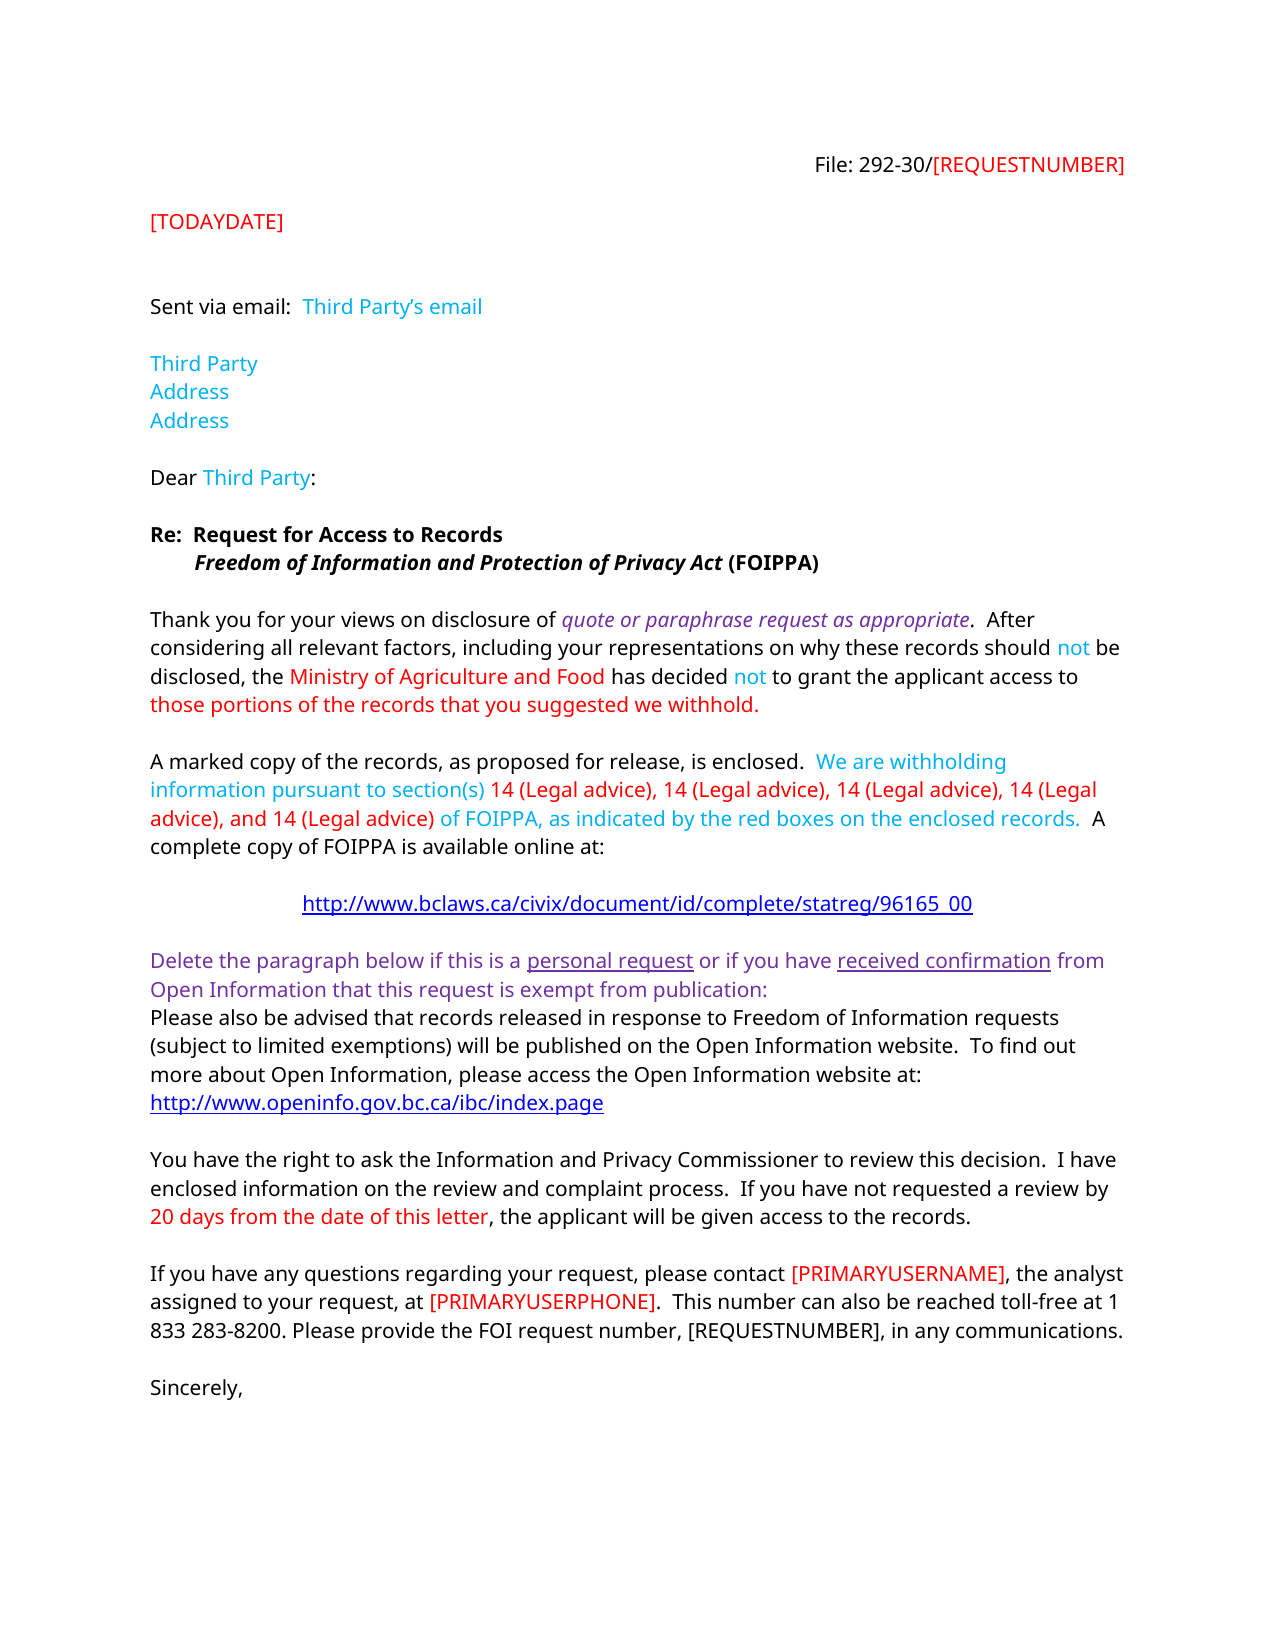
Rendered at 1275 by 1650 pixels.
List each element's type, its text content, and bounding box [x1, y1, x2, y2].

text Dear Third Party: [150, 463, 1125, 491]
subtitle File: 292-30/[REQUESTNUMBER] [150, 150, 1125, 178]
text Address [150, 377, 1125, 406]
text Third Party [150, 349, 1125, 377]
text Address [150, 406, 1125, 434]
text A marked copy of the records, as proposed for release, is enclosed. We are withholding information pursuant to section(s), , , , and of FOIPPA, as indicated by the red boxes on the enclosed records. A complete copy of FOIPPA is available online at: [150, 747, 1125, 861]
text http://www.bclaws.ca/civix/document/id/complete/statreg/96165_00 [150, 889, 1125, 918]
list Sincerely, [150, 1373, 1125, 1401]
list Please also be advised that records released in response to Freedom of Information requests (subject to limited exemptions) will be published on the Open Information website. To find out more about Open Information, please access the Open Information website at: http://www.openinfo.gov.bc.ca/ibc/index.page You have the right to ask the Information and Privacy Commissioner to review this decision. I have enclosed information on the review and complaint process. If you have not requested a review by , the applicant will be given access to the records. [150, 1003, 1125, 1231]
subtitle Freedom of Information and Protection of Privacy Act (FOIPPA) [194, 548, 1125, 577]
subtitle Sent via email: Third Party’s email [150, 292, 1125, 321]
list If you have any questions regarding your request, please contact [PRIMARYUSERNAME], the analyst assigned to your request, at [PRIMARYUSERPHONE]. This number can also be reached toll-free at 1 833 283-8200. Please provide the FOI request number, [REQUESTNUMBER], in any communications. [150, 1259, 1125, 1344]
text Thank you for your views on disclosure of quote or paraphrase request as appropriate. After considering all relevant factors, including your representations on why these records should not be disclosed, the has decided not to grant the applicant access to [150, 605, 1125, 719]
list Delete the paragraph below if this is a personal request or if you have received confirmation from Open Information that this request is exempt from publication: [150, 946, 1125, 1003]
subtitle Re: Request for Access to Records [150, 520, 1125, 548]
subtitle [TODAYDATE] [150, 207, 1125, 235]
